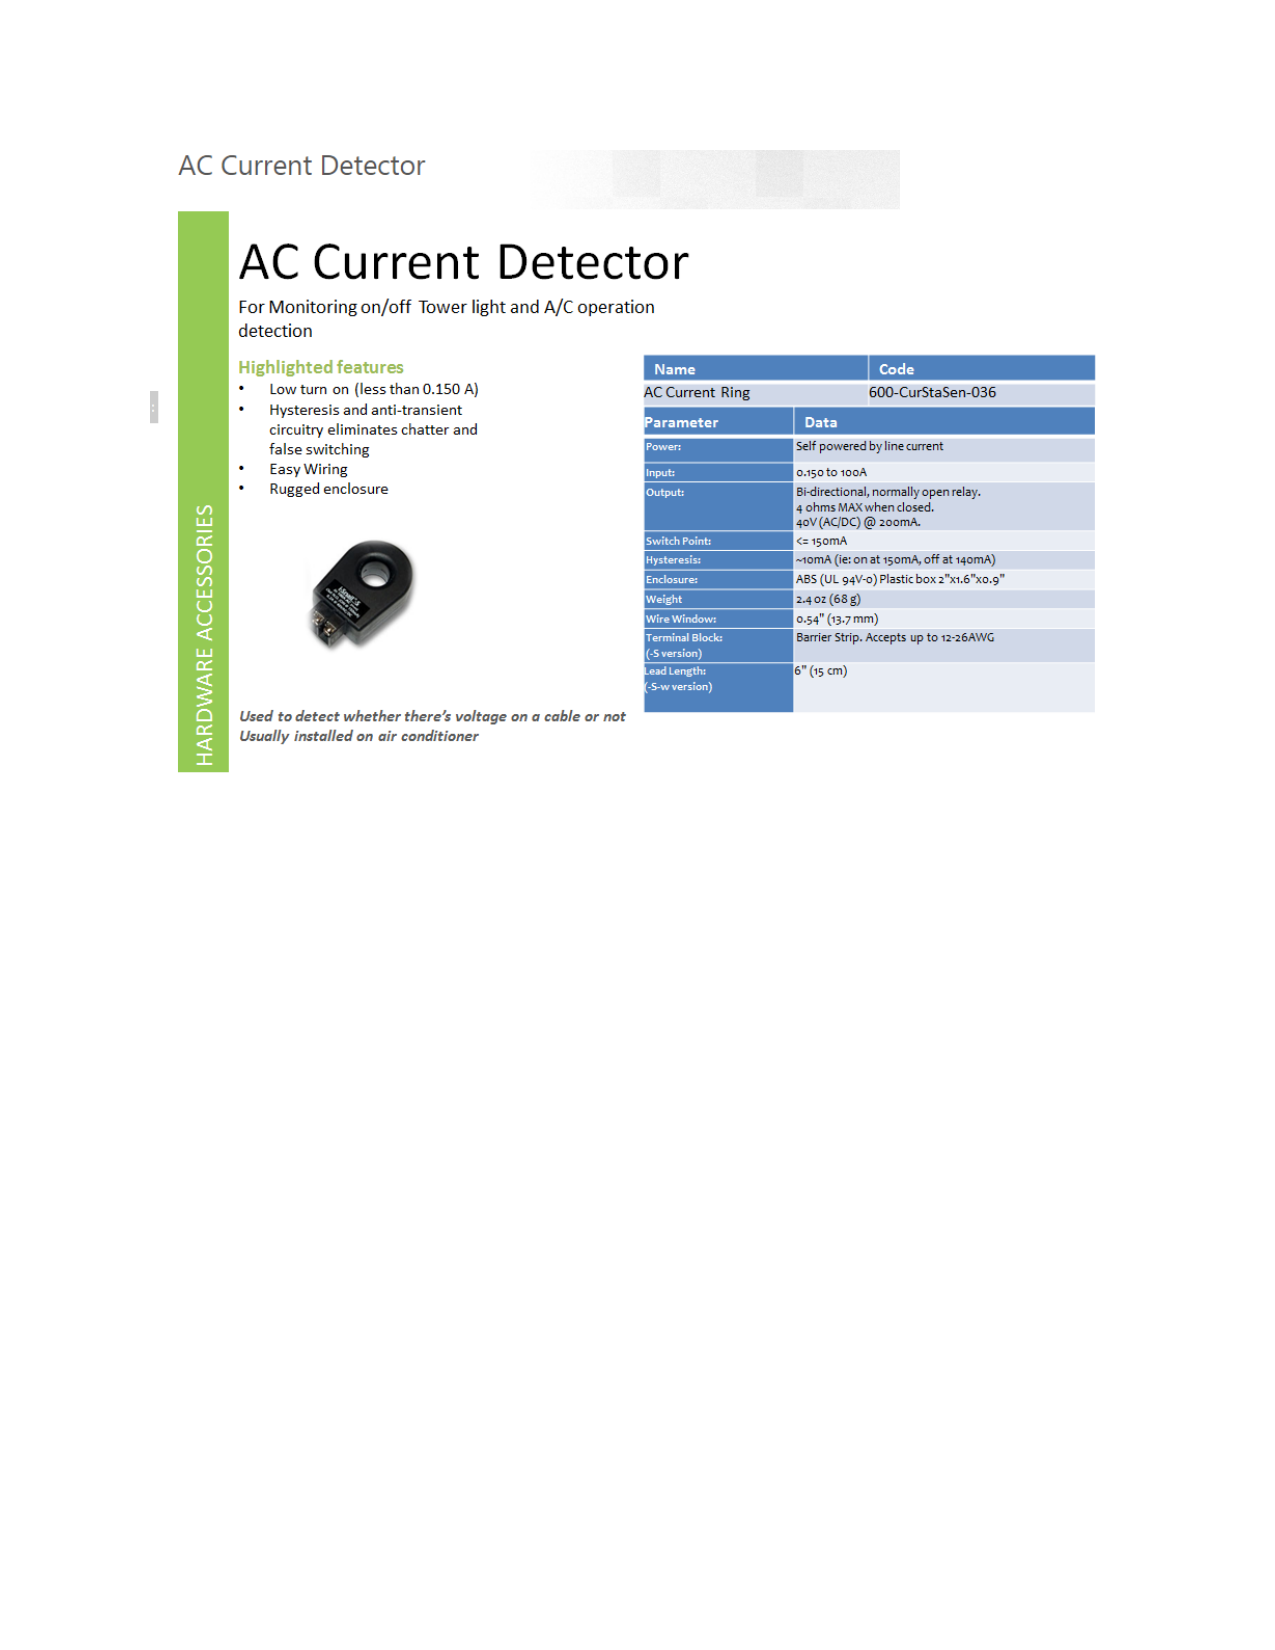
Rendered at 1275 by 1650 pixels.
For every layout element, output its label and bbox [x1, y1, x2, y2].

picture [150, 150, 1125, 819]
